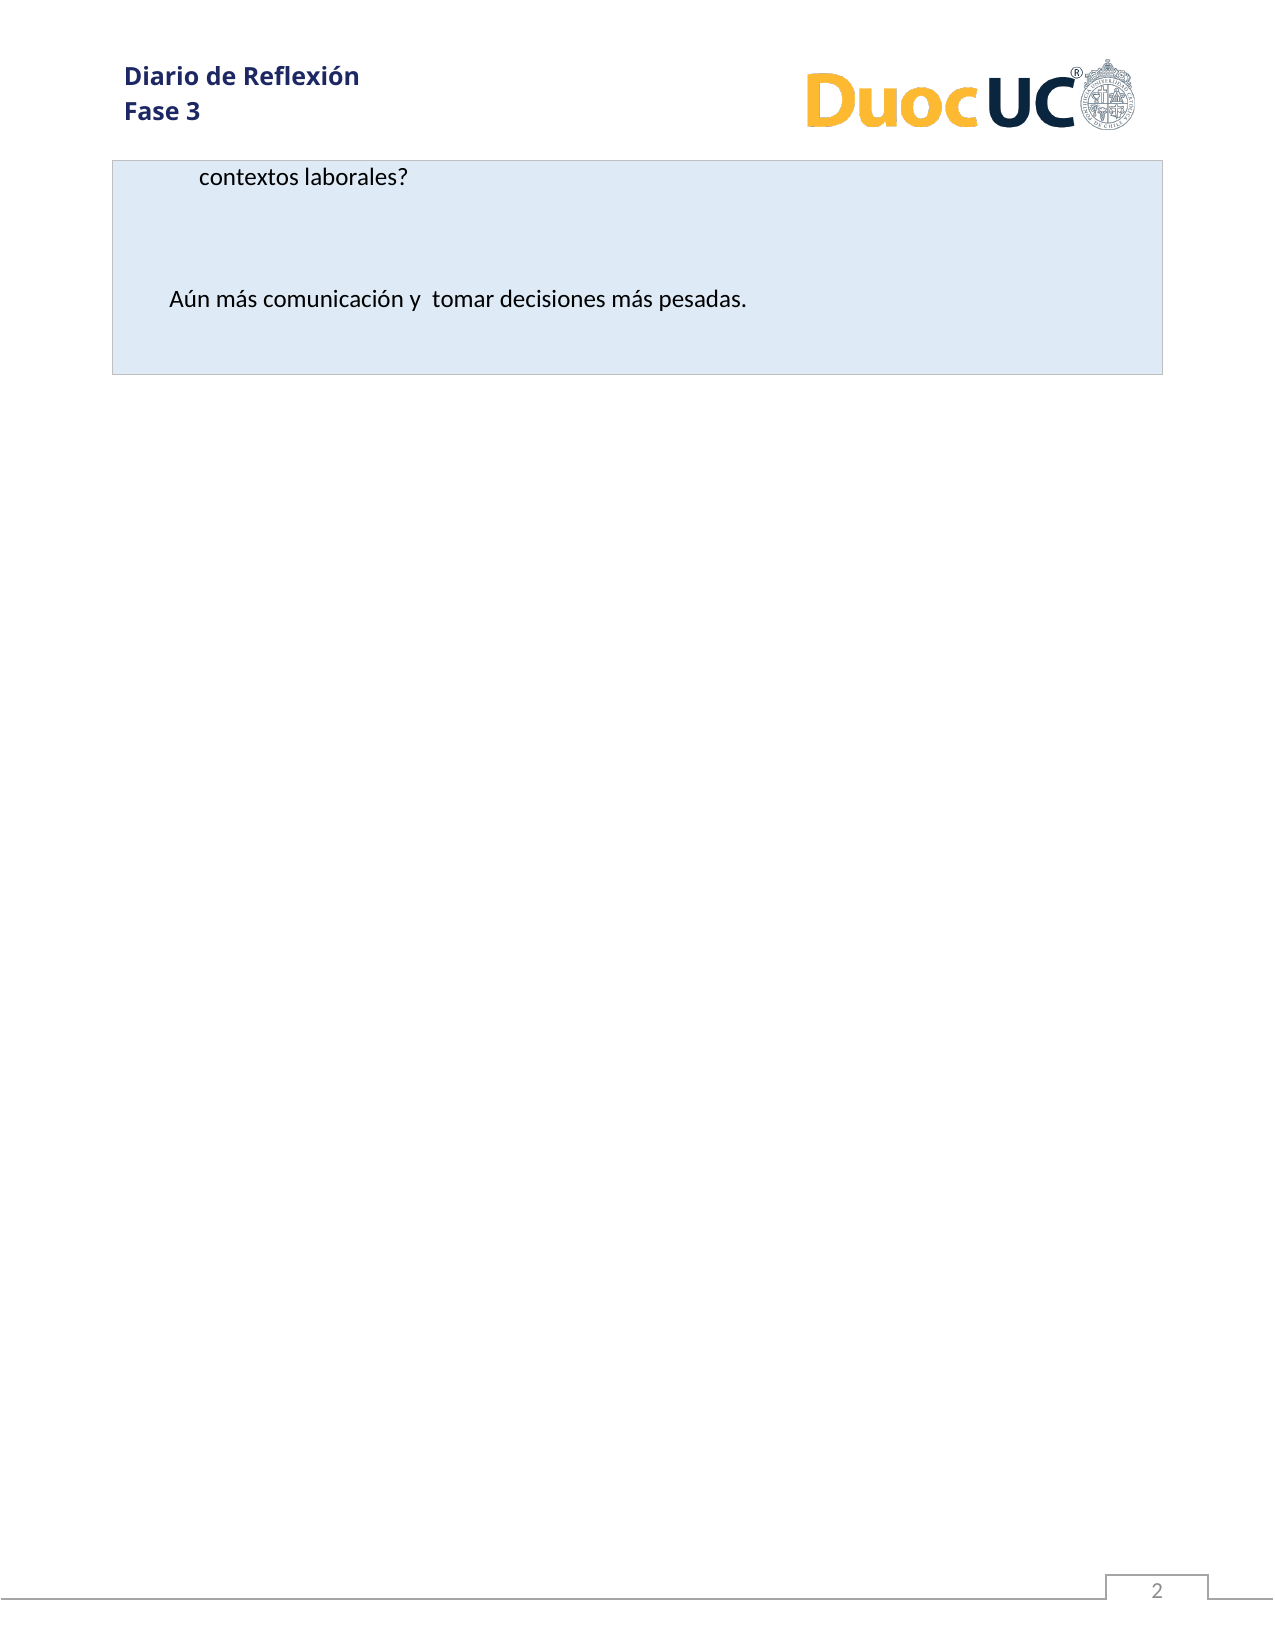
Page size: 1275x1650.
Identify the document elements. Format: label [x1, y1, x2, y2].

table_cell [113, 161, 1162, 374]
picture [807, 59, 1135, 130]
